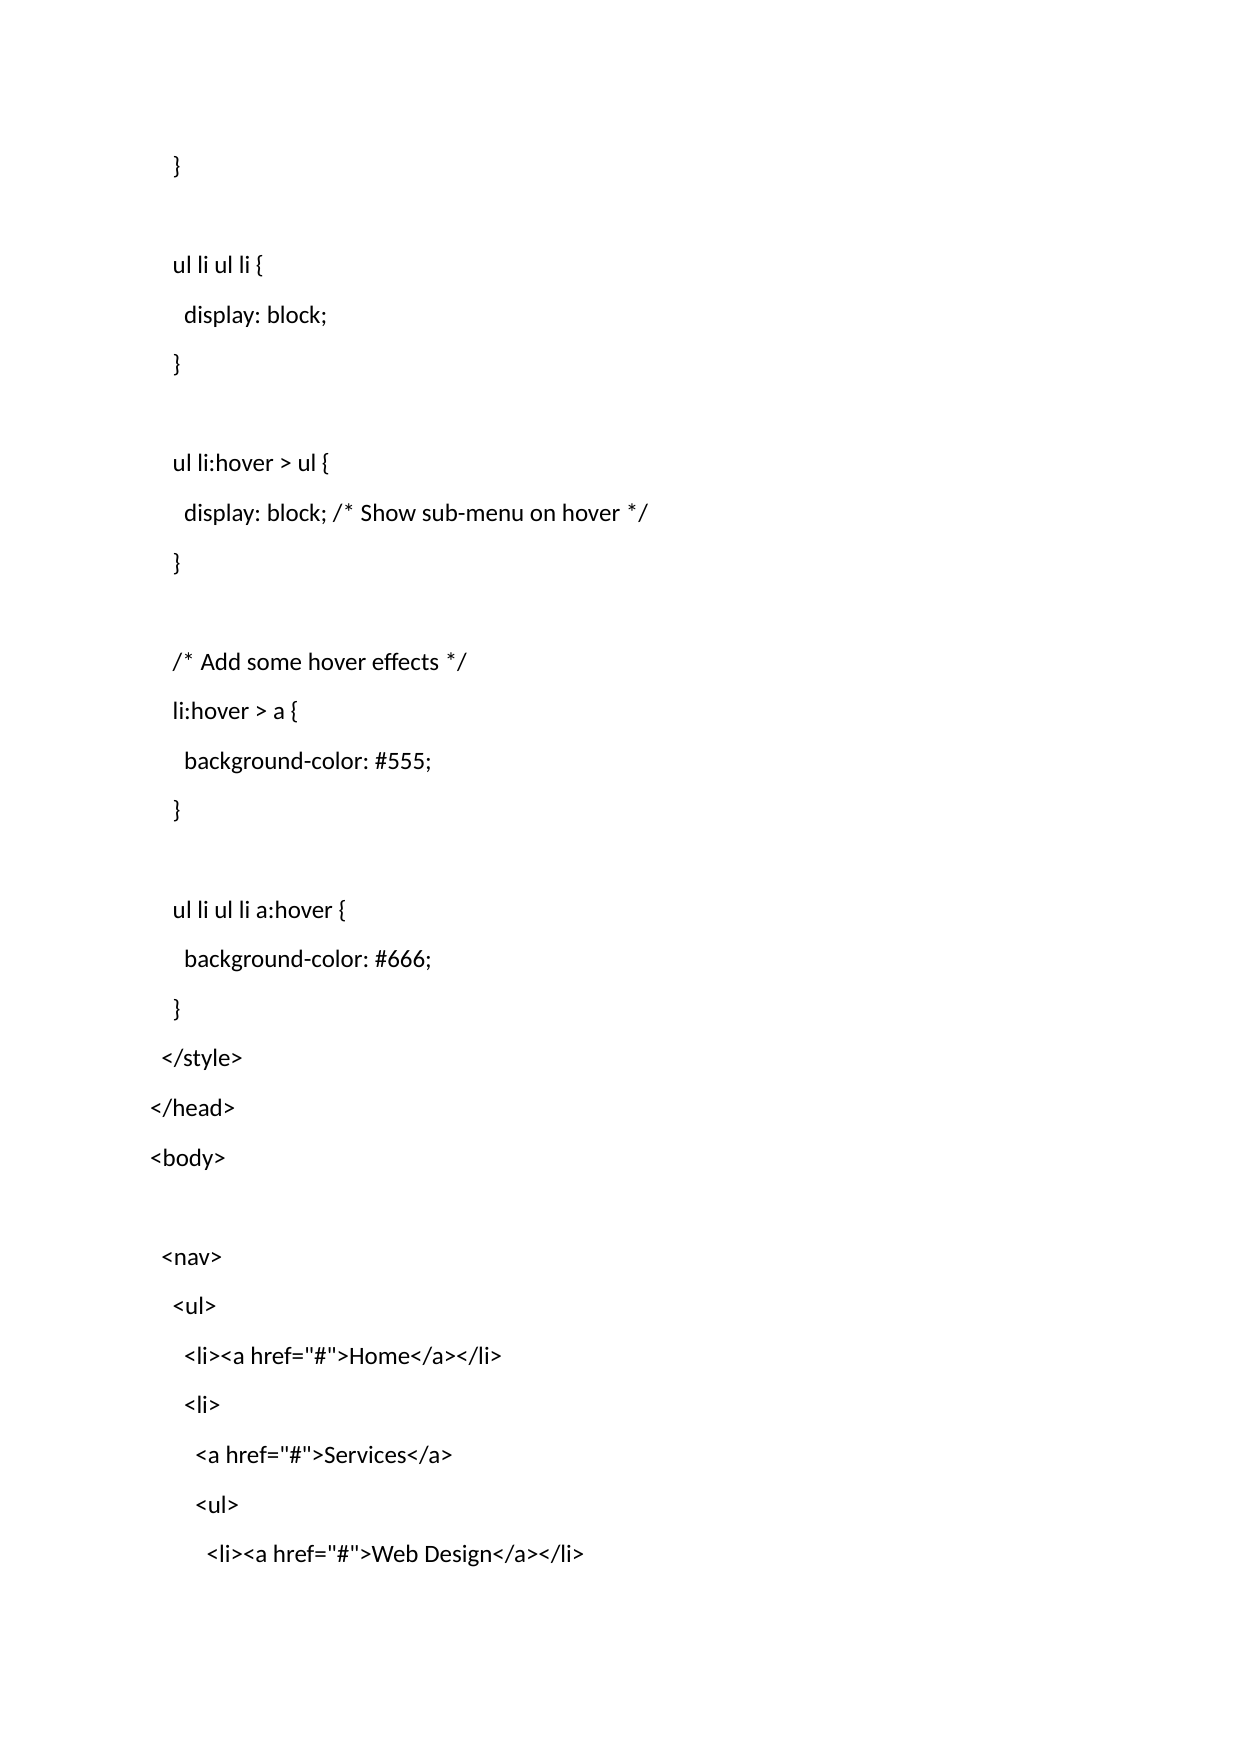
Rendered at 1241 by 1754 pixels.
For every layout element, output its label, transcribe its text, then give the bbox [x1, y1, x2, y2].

text <li><a href="#">Web Design</a></li> [150, 1538, 1090, 1569]
text } [150, 794, 1090, 825]
text background-color: #666; [150, 943, 1090, 974]
text ul li ul li a:hover { [150, 894, 1090, 924]
text display: block; /* Show sub-menu on hover */ [150, 497, 1090, 528]
text ul li:hover > ul { [150, 447, 1090, 478]
text <li> [150, 1389, 1090, 1420]
text <li><a href="#">Home</a></li> [150, 1340, 1090, 1371]
text <nav> [150, 1241, 1090, 1271]
text } [150, 348, 1090, 379]
text li:hover > a { [150, 695, 1090, 726]
text <ul> [150, 1290, 1090, 1321]
text ul li ul li { [150, 249, 1090, 280]
text } [150, 150, 1090, 181]
text </head> [150, 1092, 1090, 1123]
text <body> [150, 1142, 1090, 1172]
text </style> [150, 1042, 1090, 1073]
text <ul> [150, 1489, 1090, 1519]
text display: block; [150, 299, 1090, 329]
text } [150, 547, 1090, 577]
text <a href="#">Services</a> [150, 1439, 1090, 1470]
text } [150, 993, 1090, 1023]
text background-color: #555; [150, 745, 1090, 776]
text /* Add some hover effects */ [150, 646, 1090, 676]
